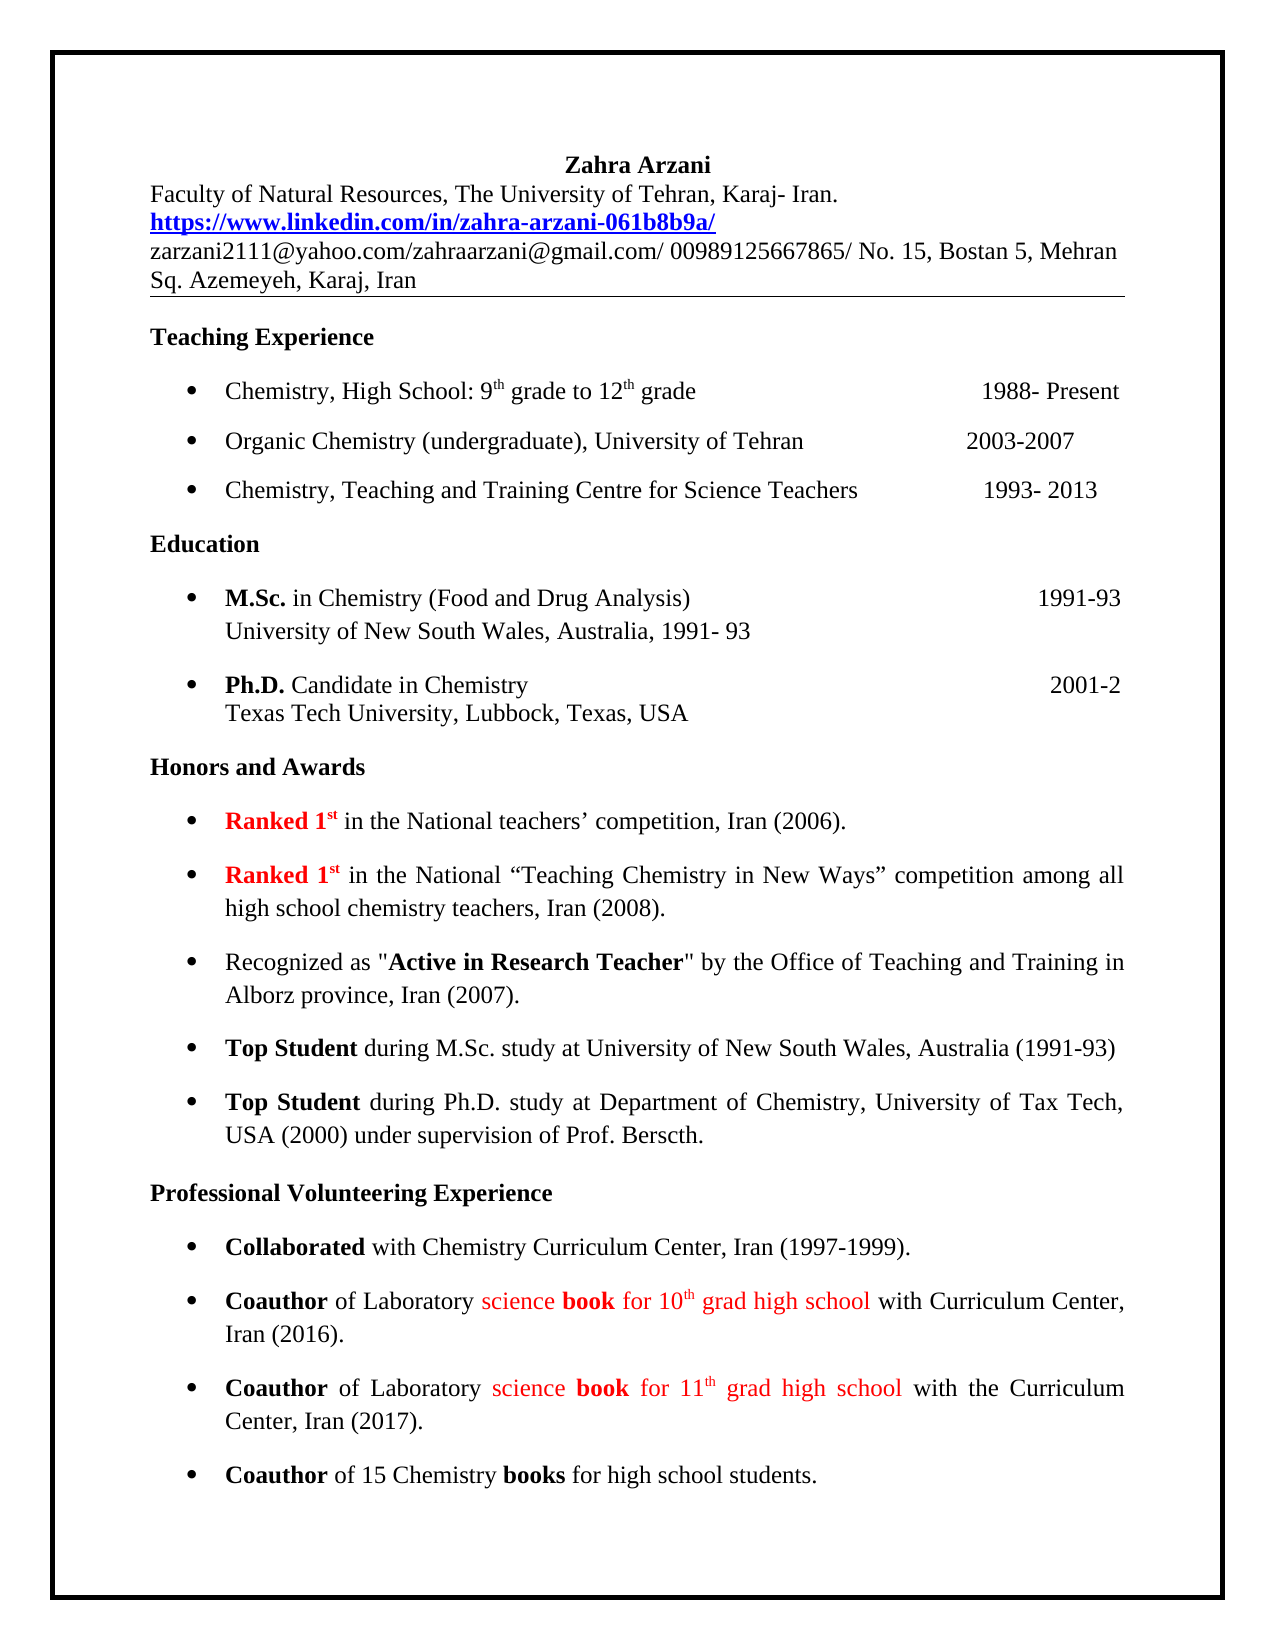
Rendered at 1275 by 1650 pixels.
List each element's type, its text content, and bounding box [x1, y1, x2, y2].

list Collaborated with Chemistry Curriculum Center, Iran (1997-1999). [187, 1232, 1125, 1261]
list Chemistry, High School: 9th grade to 12th grade 1988- Present [187, 376, 1125, 405]
text Teaching Experience [150, 322, 1125, 351]
text Honors and Awards [150, 752, 1125, 781]
text https://www.linkedin.com/in/zahra-arzani-061b8b9a/ [150, 207, 1125, 236]
text zarzani2111@yahoo.com/zahraarzani@gmail.com/ 00989125667865/ No. 15, Bostan 5, Mehran Sq. Azemeyeh, Karaj, Iran [150, 236, 1125, 296]
text Professional Volunteering Experience [150, 1178, 1125, 1207]
list Coauthor of Laboratory science book for 10th grad high school with Curriculum Center, Iran (2016). [187, 1286, 1125, 1348]
list Top Student during Ph.D. study at Department of Chemistry, University of Tax Tech, USA (2000) under supervision of Prof. Berscth. [187, 1087, 1125, 1149]
list Coauthor of Laboratory science book for 11th grad high school with the Curriculum Center, Iran (2017). [187, 1373, 1125, 1435]
text Education [150, 529, 1125, 558]
list Coauthor of 15 Chemistry books for high school students. [187, 1460, 1125, 1488]
list Recognized as "Active in Research Teacher" by the Office of Teaching and Training in Alborz province, Iran (2007). [187, 947, 1125, 1008]
text University of New South Wales, Australia, 1991- 93 [225, 616, 1125, 644]
list Chemistry, Teaching and Training Centre for Science Teachers 1993- 2013 [187, 475, 1125, 504]
list M.Sc. in Chemistry (Food and Drug Analysis) 1991-93 [187, 583, 1125, 612]
list Ranked 1st in the National teachers’ competition, Iran (2006). [187, 806, 1125, 835]
text Zahra Arzani [150, 150, 1125, 179]
list Ph.D. Candidate in Chemistry 2001-2 [187, 670, 1125, 698]
list Top Student during M.Sc. study at University of New South Wales, Australia (1991-93) [187, 1033, 1125, 1062]
text Texas Tech University, Lubbock, Texas, USA [225, 698, 1125, 727]
list Ranked 1st in the National “Teaching Chemistry in New Ways” competition among all high school chemistry teachers, Iran (2008). [187, 860, 1125, 922]
text Faculty of Natural Resources, The University of Tehran, Karaj- Iran. [150, 179, 1125, 207]
list Organic Chemistry (undergraduate), University of Tehran 2003-2007 [187, 426, 1125, 454]
